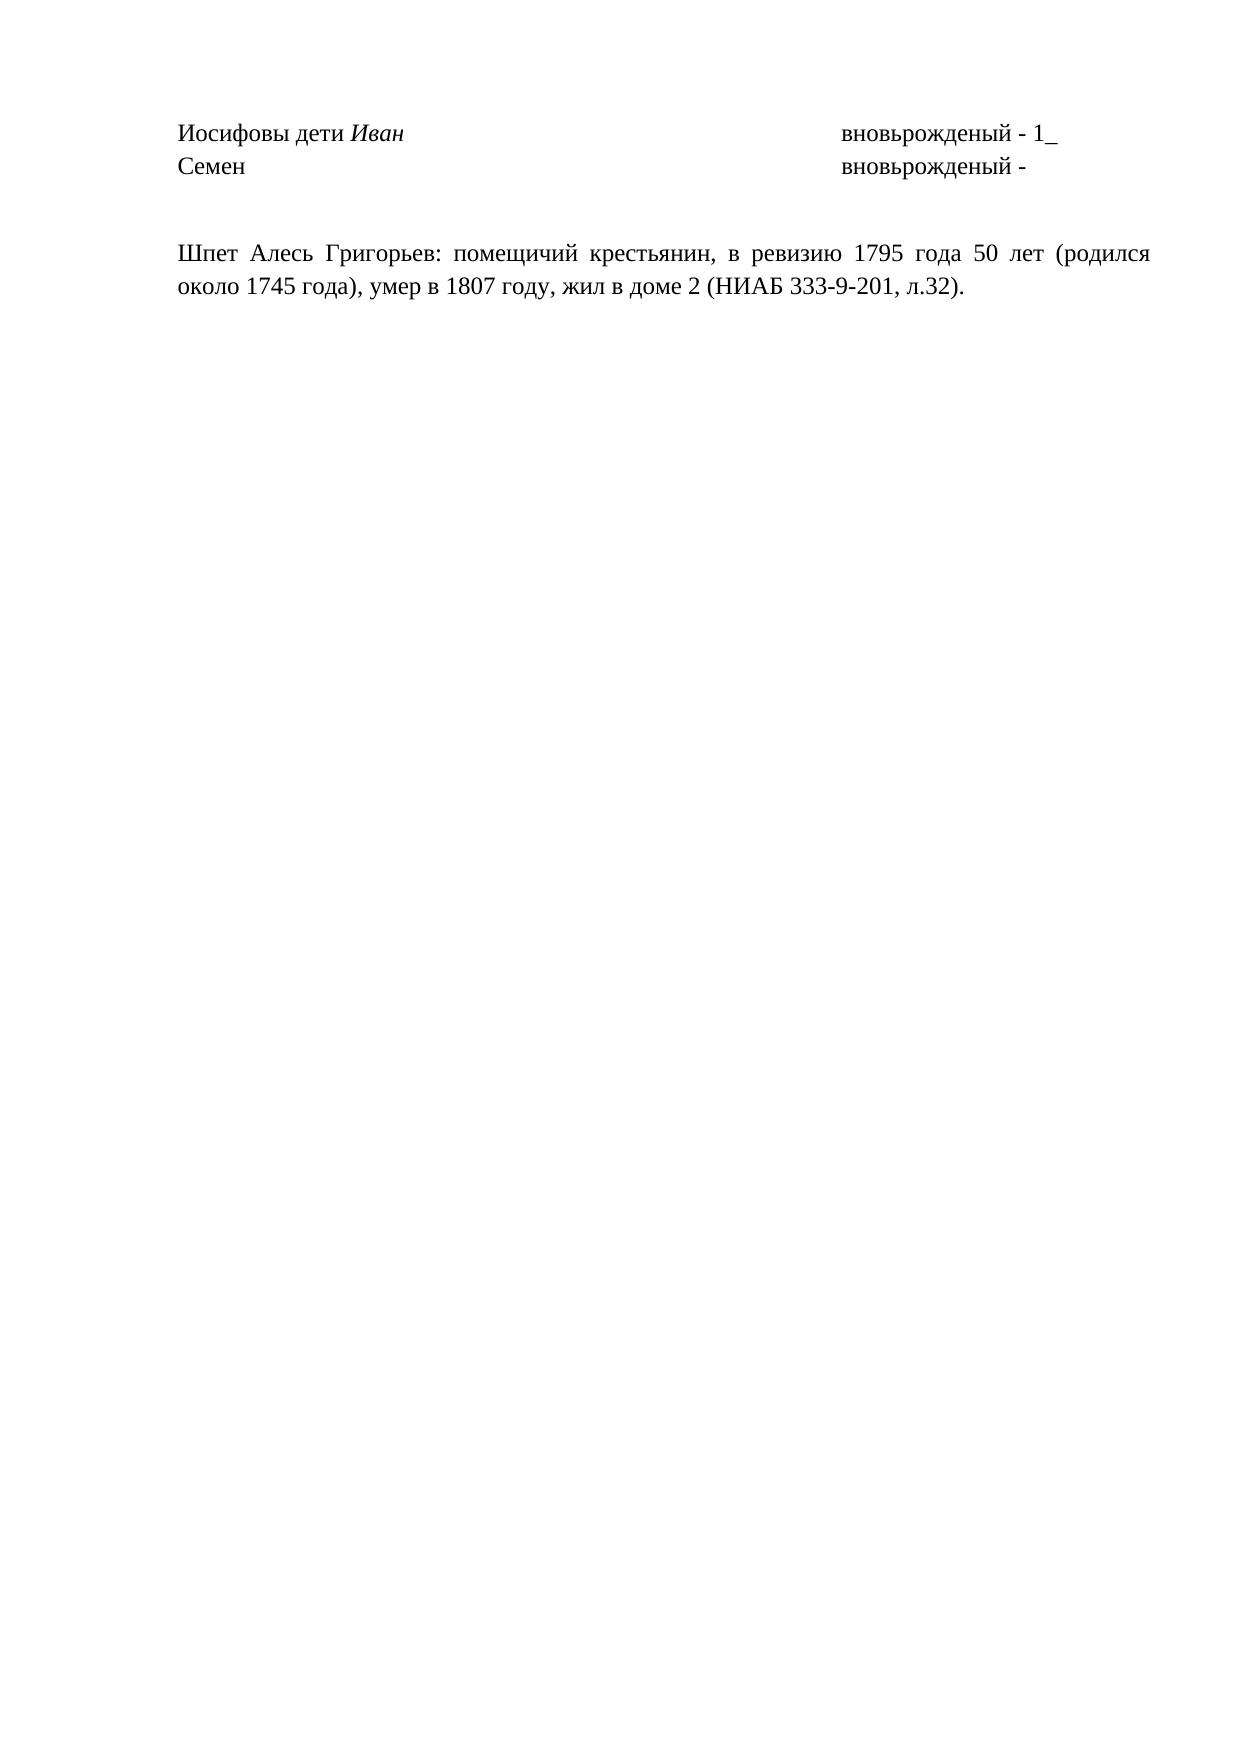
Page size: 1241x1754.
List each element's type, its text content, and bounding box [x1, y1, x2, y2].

text Шпет Алесь Григорьев: помещичий крестьянин, в ревизию 1795 года 50 лет (родился около 1745 года), умер в 1807 году, жил в доме 2 (НИАБ 333-9-201, л.32). [177, 238, 1152, 300]
text Семен вновьрожденый - [177, 151, 1152, 180]
text Иосифовы дети Иван вновьрожденый - 1_ [177, 118, 1152, 147]
